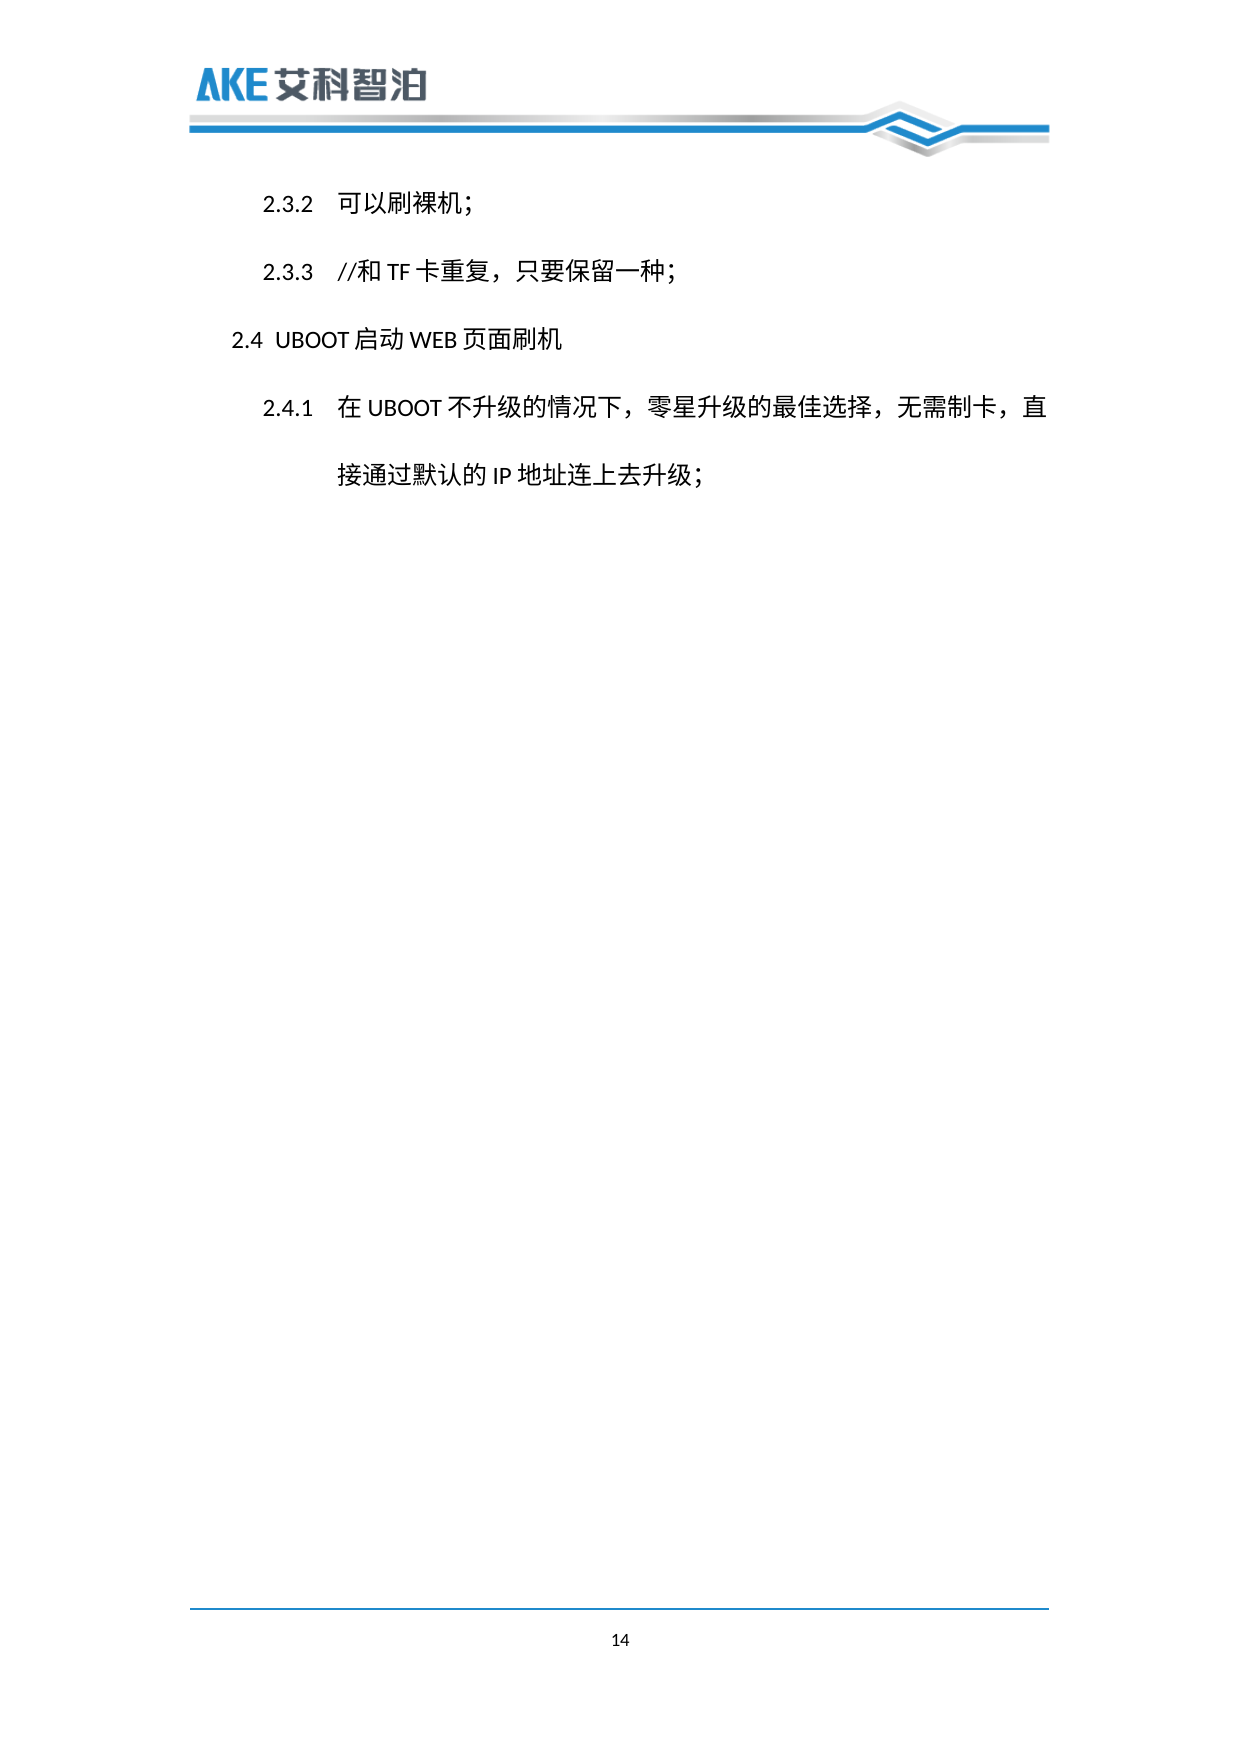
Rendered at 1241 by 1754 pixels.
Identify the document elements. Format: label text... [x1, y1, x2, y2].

list 在UBOOT不升级的情况下，零星升级的最佳选择，无需制卡，直接通过默认的IP地址连上去升级； [262, 372, 1053, 507]
list UBOOT启动WEB页面刷机 [231, 304, 1053, 372]
list 可以刷裸机； [262, 168, 1053, 236]
picture [187, 59, 1053, 158]
list //和TF卡重复，只要保留一种； [262, 236, 1053, 304]
